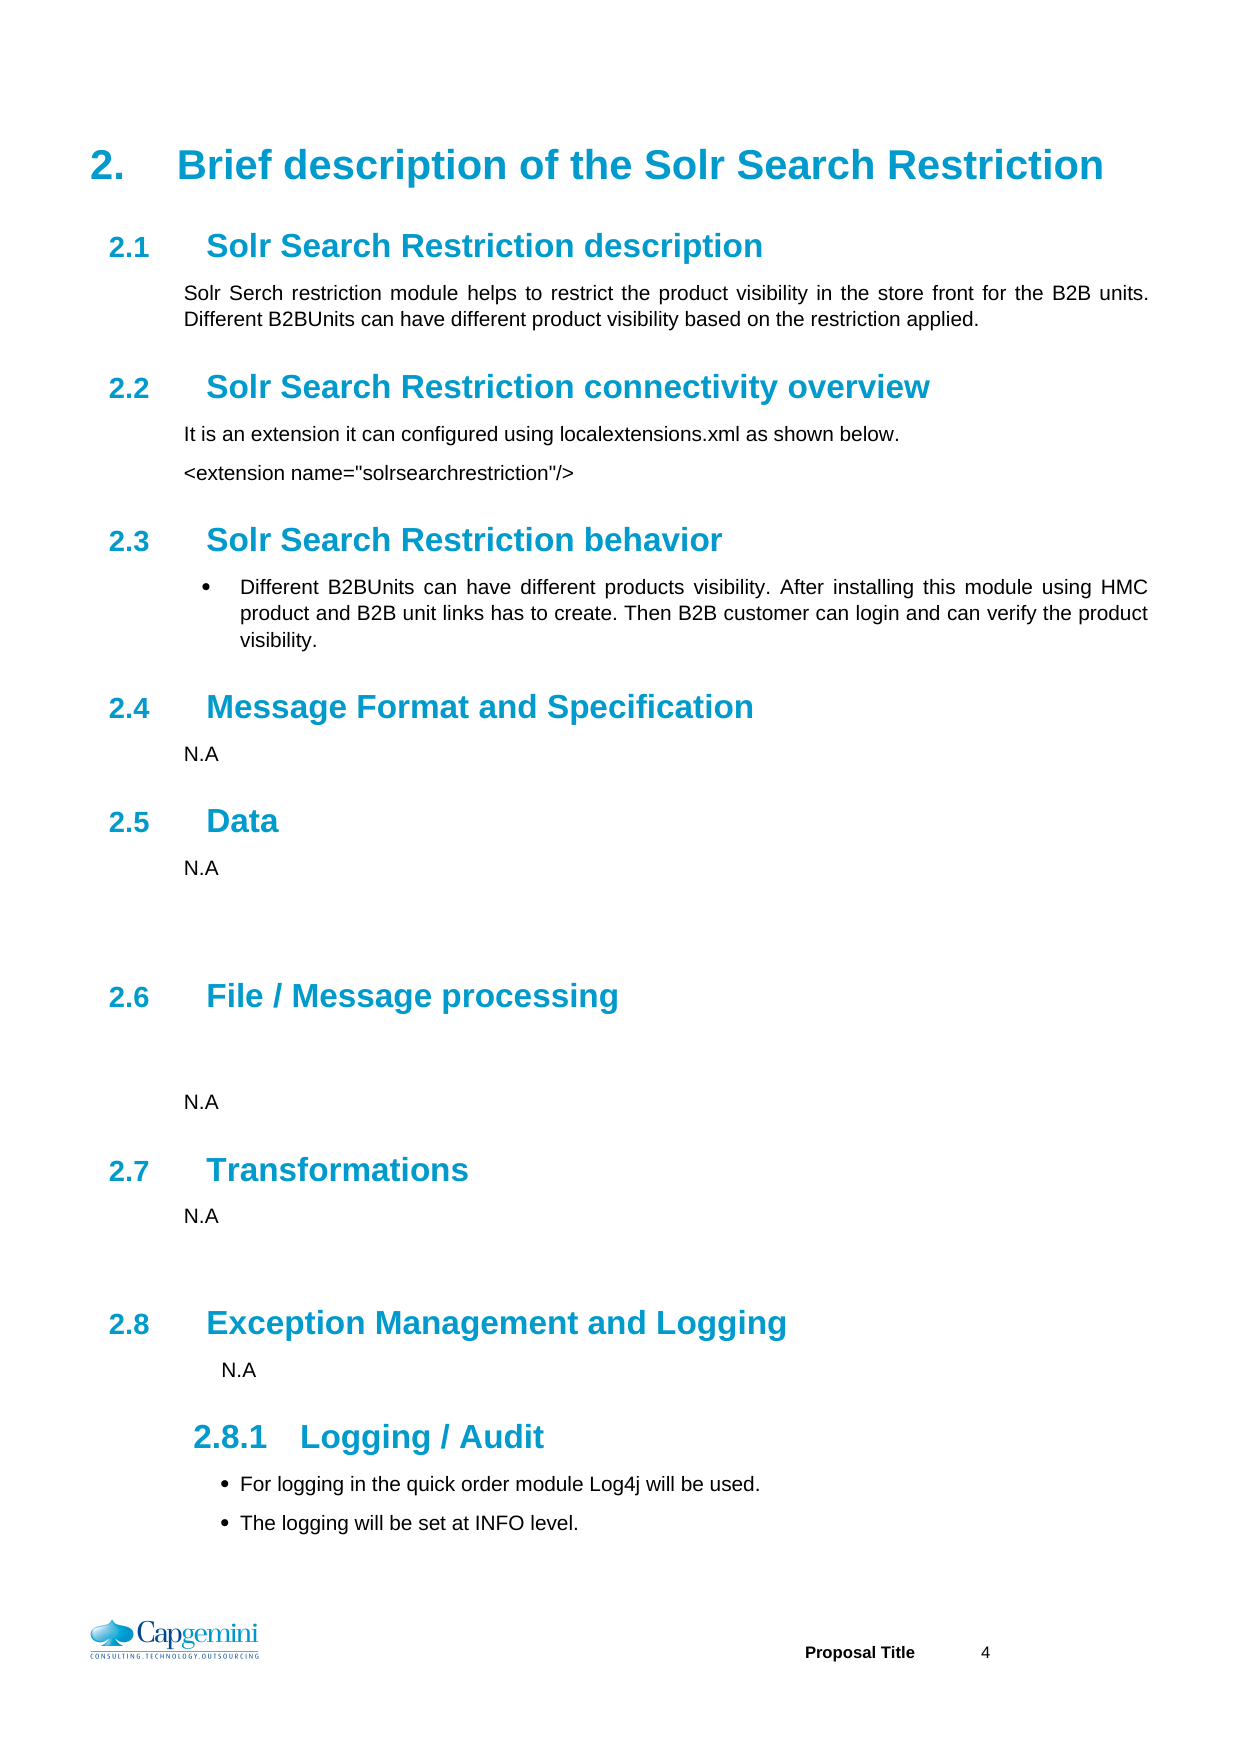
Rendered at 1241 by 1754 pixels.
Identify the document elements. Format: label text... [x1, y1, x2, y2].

text N.A [184, 1204, 1150, 1228]
text Solr Serch restriction module helps to restrict the product visibility in the store front for the B2B units. Different B2BUnits can have different product visibility based on the restriction applied. [184, 281, 1150, 331]
subtitle Logging / Audit [193, 1417, 1150, 1456]
text N.A [184, 856, 1150, 880]
subtitle File / Message processing [109, 976, 1150, 1014]
subtitle Data [109, 802, 1150, 840]
text <extension name="solrsearchrestriction"/> [184, 460, 1150, 484]
subtitle Brief description of the Solr Search Restriction [90, 140, 1150, 188]
text It is an extension it can configured using localextensions.xml as shown below. [184, 421, 1150, 445]
subtitle Transformations [109, 1150, 1150, 1188]
subtitle Solr Search Restriction description [109, 226, 1150, 264]
picture [90, 1619, 259, 1659]
subtitle Message Format and Specification [109, 687, 1150, 726]
list The logging will be set at INFO level. [221, 1511, 1150, 1535]
text N.A [184, 742, 1150, 766]
subtitle Solr Search Restriction connectivity overview [109, 367, 1150, 405]
text N.A [184, 1090, 1150, 1114]
text N.A [221, 1358, 1150, 1382]
list For logging in the quick order module Log4j will be used. [221, 1472, 1150, 1496]
subtitle Solr Search Restriction behavior [109, 520, 1150, 558]
list Different B2BUnits can have different products visibility. After installing this module using HMC product and B2B unit links has to create. Then B2B customer can login and can verify the product visibility. [202, 575, 1150, 651]
subtitle Exception Management and Logging [109, 1303, 1150, 1341]
